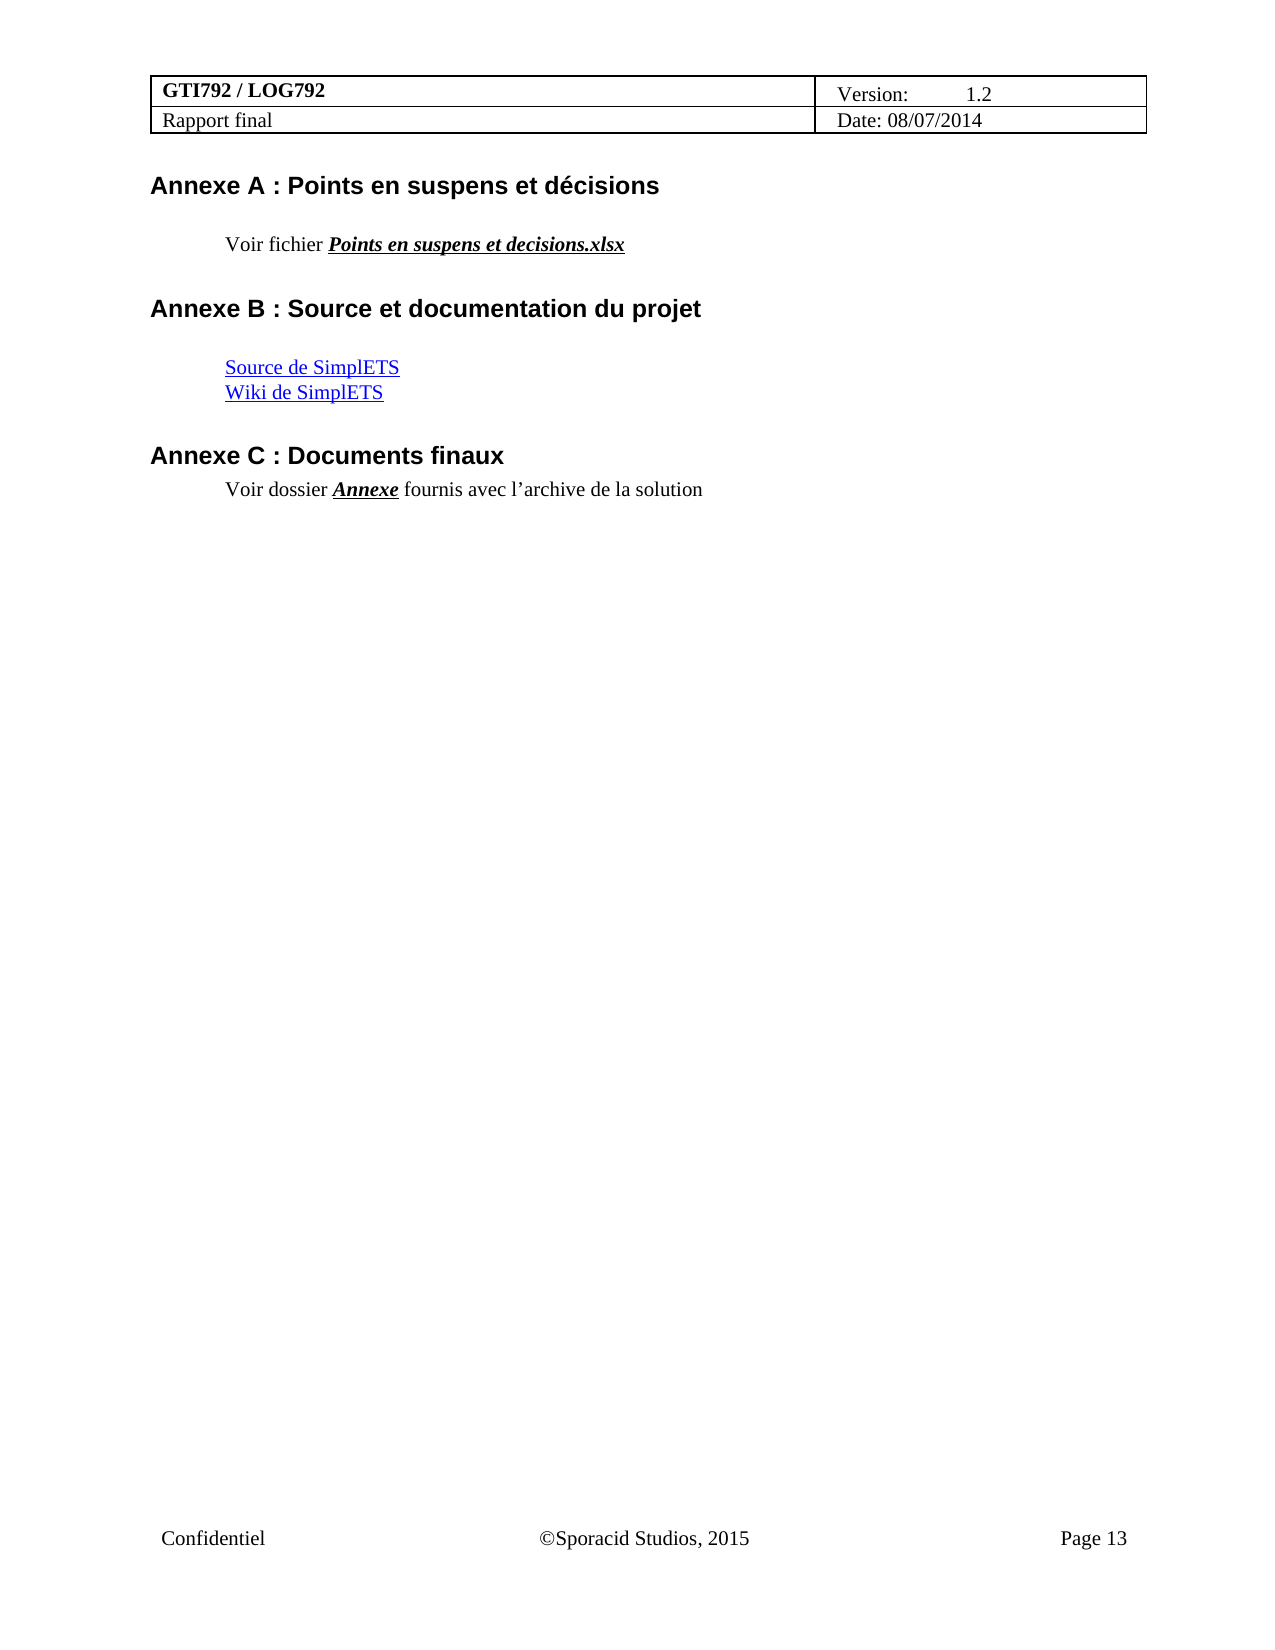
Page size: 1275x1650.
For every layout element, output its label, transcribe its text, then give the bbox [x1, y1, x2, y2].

text Voir dossier Annexe fournis avec l’archive de la solution [150, 476, 1125, 501]
text Source de SimplETS [225, 354, 1125, 379]
subtitle Annexe A : Points en suspens et décisions [150, 171, 1125, 200]
text Voir fichier Points en suspens et decisions.xlsx [178, 231, 1125, 256]
subtitle Annexe B : Source et documentation du projet [150, 294, 1125, 323]
subtitle Annexe C : Documents finaux [150, 441, 1125, 470]
text Wiki de SimplETS [150, 379, 1125, 404]
